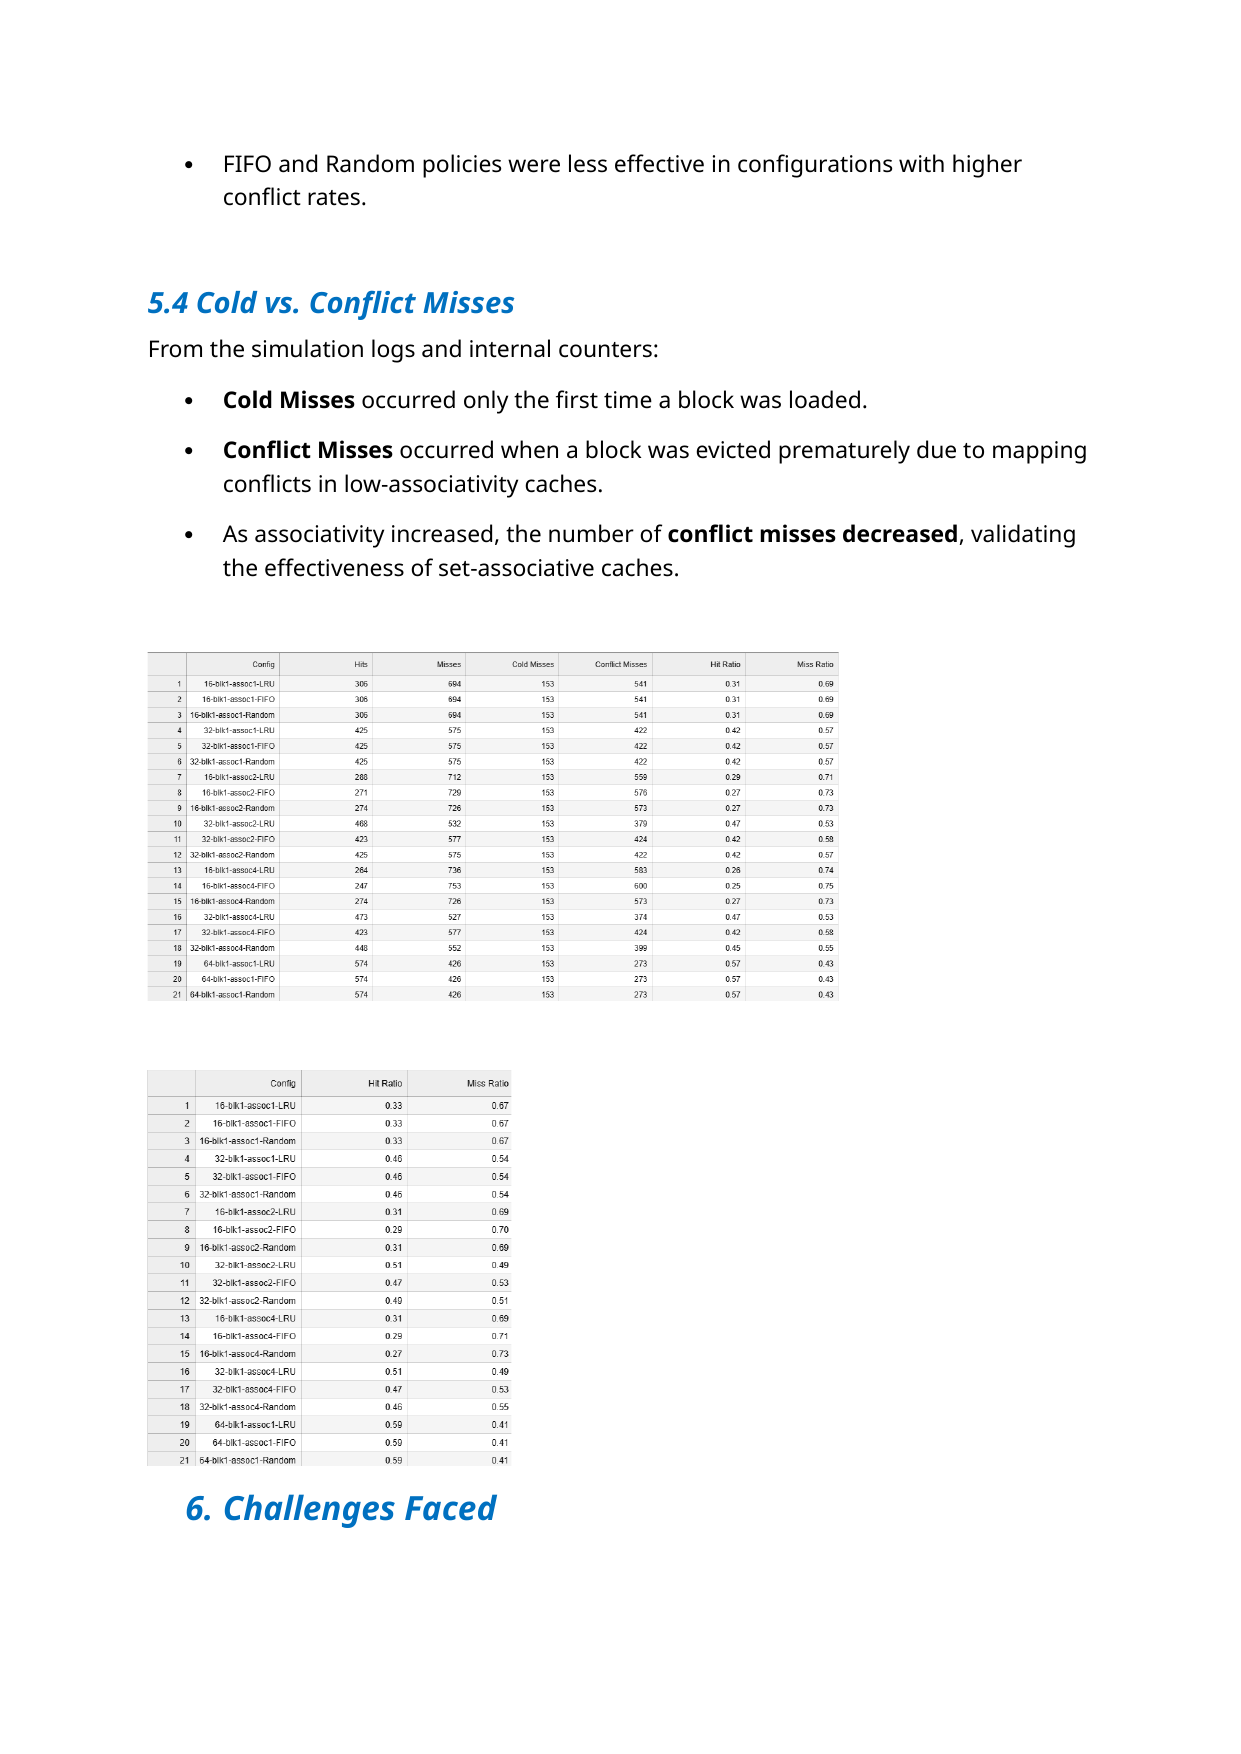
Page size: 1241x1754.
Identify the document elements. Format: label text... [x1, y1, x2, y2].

list As associativity increased, the number of conflict misses decreased, validating the effectiveness of set-associative caches. [185, 518, 1093, 583]
list Conflict Misses occurred when a block was evicted prematurely due to mapping conflicts in low-associativity caches. [185, 434, 1093, 499]
subtitle Challenges Faced [185, 1484, 1093, 1530]
picture [147, 652, 839, 1001]
list Cold Misses occurred only the first time a block was loaded. [185, 384, 1093, 415]
picture [147, 1070, 512, 1466]
text From the simulation logs and internal counters: [148, 333, 1093, 364]
list FIFO and Random policies were less effective in configurations with higher conflict rates. [185, 148, 1093, 213]
subtitle 5.4 Cold vs. Conflict Misses [148, 282, 1093, 322]
